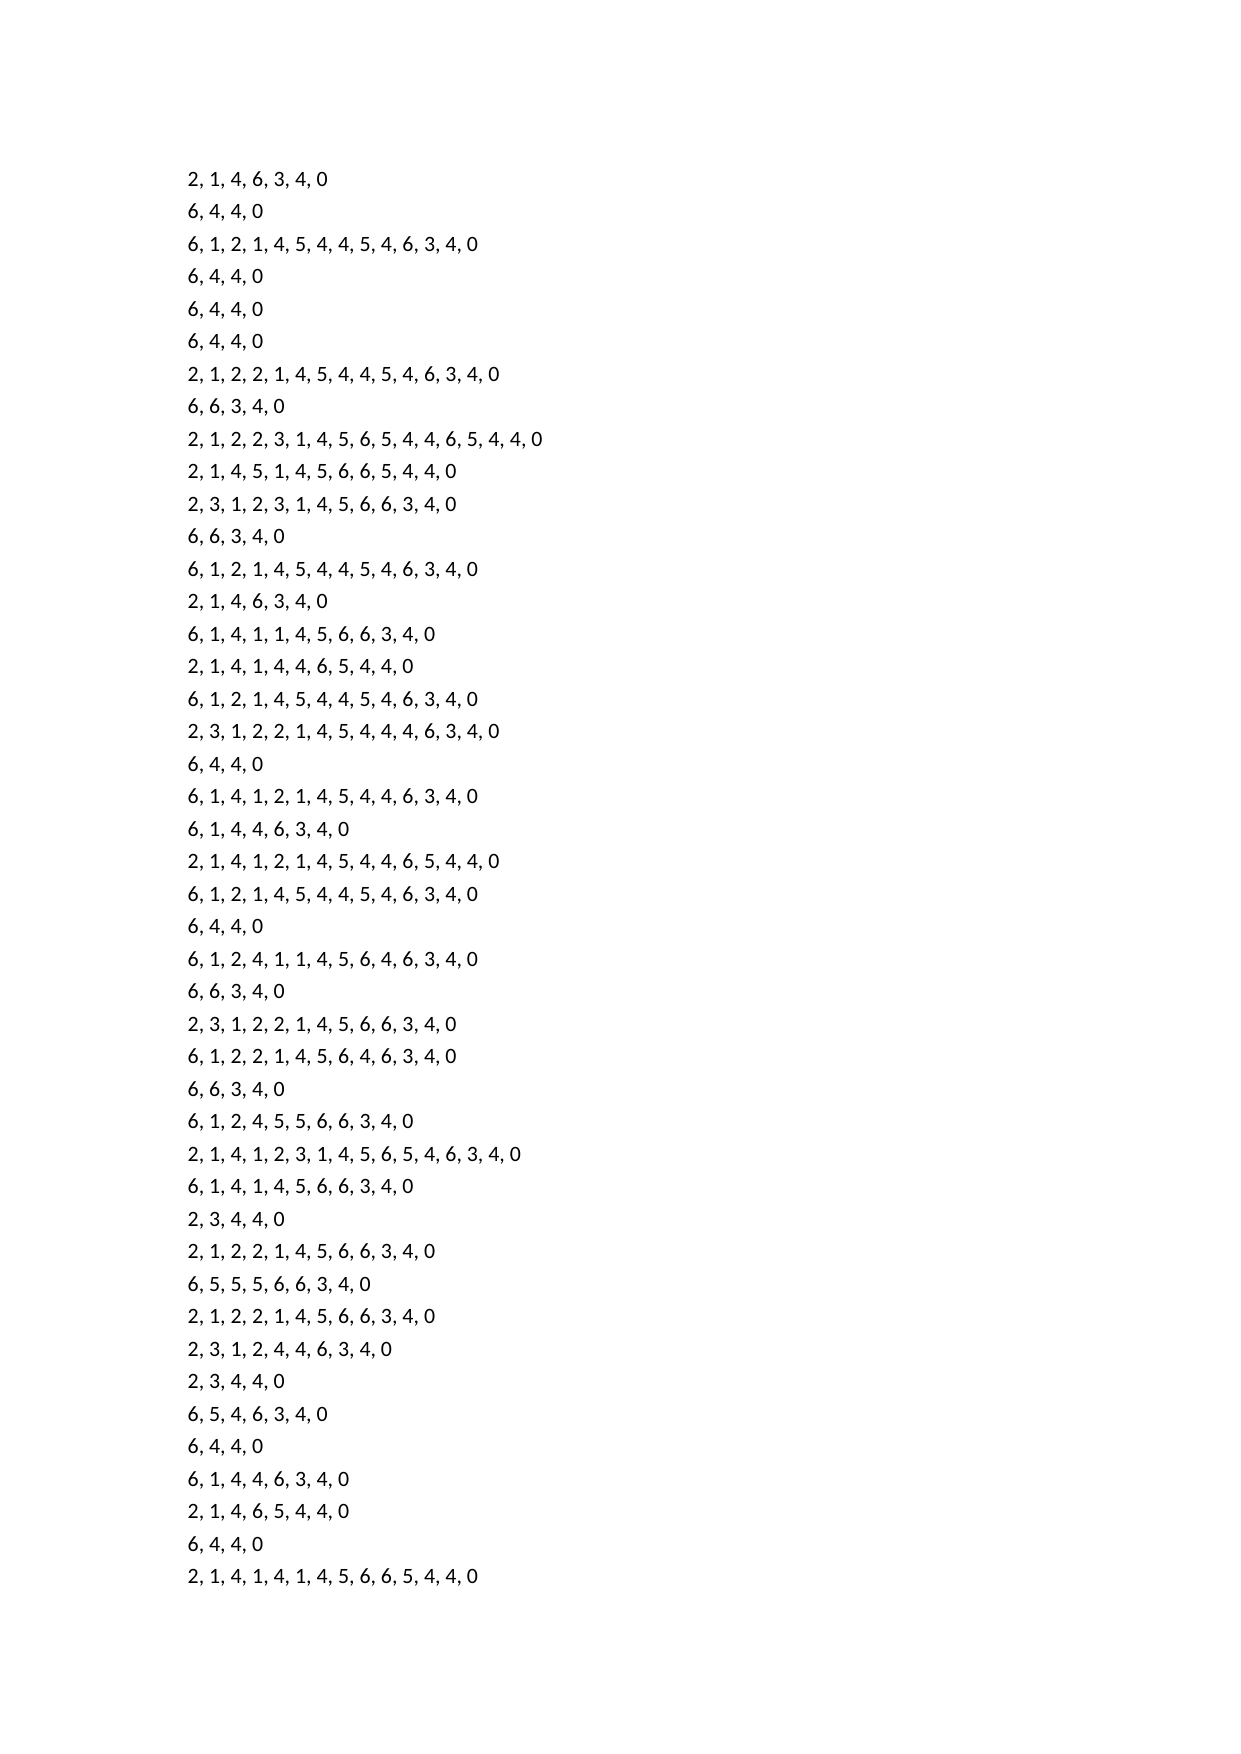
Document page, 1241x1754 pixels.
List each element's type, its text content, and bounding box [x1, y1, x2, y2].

text 6, 1, 4, 1, 4, 5, 6, 6, 3, 4, 0 [187, 1169, 1053, 1202]
text 6, 1, 4, 1, 2, 1, 4, 5, 4, 4, 6, 3, 4, 0 [187, 779, 1053, 812]
text 6, 6, 3, 4, 0 [187, 389, 1053, 422]
text 2, 1, 2, 2, 1, 4, 5, 4, 4, 5, 4, 6, 3, 4, 0 [187, 357, 1053, 389]
text 2, 3, 4, 4, 0 [187, 1202, 1053, 1234]
text 6, 4, 4, 0 [187, 194, 1053, 227]
text 6, 1, 4, 1, 1, 4, 5, 6, 6, 3, 4, 0 [187, 617, 1053, 649]
text 2, 1, 2, 2, 1, 4, 5, 6, 6, 3, 4, 0 [187, 1234, 1053, 1267]
text 6, 4, 4, 0 [187, 259, 1053, 292]
text 2, 1, 4, 6, 3, 4, 0 [187, 162, 1053, 194]
text 6, 4, 4, 0 [187, 324, 1053, 357]
text 6, 5, 5, 5, 6, 6, 3, 4, 0 [187, 1267, 1053, 1299]
text 6, 4, 4, 0 [187, 909, 1053, 942]
text 6, 1, 2, 2, 1, 4, 5, 6, 4, 6, 3, 4, 0 [187, 1039, 1053, 1072]
text 2, 1, 4, 1, 4, 1, 4, 5, 6, 6, 5, 4, 4, 0 [187, 1559, 1053, 1592]
text 6, 1, 2, 4, 5, 5, 6, 6, 3, 4, 0 [187, 1104, 1053, 1137]
text 2, 1, 4, 5, 1, 4, 5, 6, 6, 5, 4, 4, 0 [187, 454, 1053, 487]
text 6, 4, 4, 0 [187, 747, 1053, 779]
text 2, 3, 1, 2, 2, 1, 4, 5, 4, 4, 4, 6, 3, 4, 0 [187, 714, 1053, 747]
text 6, 1, 2, 1, 4, 5, 4, 4, 5, 4, 6, 3, 4, 0 [187, 682, 1053, 714]
text 6, 1, 2, 1, 4, 5, 4, 4, 5, 4, 6, 3, 4, 0 [187, 877, 1053, 909]
text 6, 1, 2, 4, 1, 1, 4, 5, 6, 4, 6, 3, 4, 0 [187, 942, 1053, 974]
text 6, 4, 4, 0 [187, 1527, 1053, 1559]
text 2, 1, 2, 2, 3, 1, 4, 5, 6, 5, 4, 4, 6, 5, 4, 4, 0 [187, 422, 1053, 454]
text 6, 1, 2, 1, 4, 5, 4, 4, 5, 4, 6, 3, 4, 0 [187, 552, 1053, 584]
text 2, 3, 1, 2, 4, 4, 6, 3, 4, 0 [187, 1332, 1053, 1364]
text 6, 1, 2, 1, 4, 5, 4, 4, 5, 4, 6, 3, 4, 0 [187, 227, 1053, 259]
text 2, 3, 4, 4, 0 [187, 1364, 1053, 1397]
text 2, 1, 4, 6, 3, 4, 0 [187, 584, 1053, 617]
text 2, 3, 1, 2, 2, 1, 4, 5, 6, 6, 3, 4, 0 [187, 1007, 1053, 1039]
text 2, 3, 1, 2, 3, 1, 4, 5, 6, 6, 3, 4, 0 [187, 487, 1053, 519]
text 2, 1, 4, 1, 2, 1, 4, 5, 4, 4, 6, 5, 4, 4, 0 [187, 844, 1053, 877]
text 6, 4, 4, 0 [187, 1429, 1053, 1462]
text 6, 4, 4, 0 [187, 292, 1053, 324]
text 6, 6, 3, 4, 0 [187, 1072, 1053, 1104]
text 6, 1, 4, 4, 6, 3, 4, 0 [187, 812, 1053, 844]
text 6, 6, 3, 4, 0 [187, 974, 1053, 1007]
text 6, 1, 4, 4, 6, 3, 4, 0 [187, 1462, 1053, 1494]
text 2, 1, 4, 1, 2, 3, 1, 4, 5, 6, 5, 4, 6, 3, 4, 0 [187, 1137, 1053, 1169]
text 2, 1, 4, 6, 5, 4, 4, 0 [187, 1494, 1053, 1527]
text 2, 1, 4, 1, 4, 4, 6, 5, 4, 4, 0 [187, 649, 1053, 682]
text 6, 5, 4, 6, 3, 4, 0 [187, 1397, 1053, 1429]
text 6, 6, 3, 4, 0 [187, 519, 1053, 552]
text 2, 1, 2, 2, 1, 4, 5, 6, 6, 3, 4, 0 [187, 1299, 1053, 1332]
